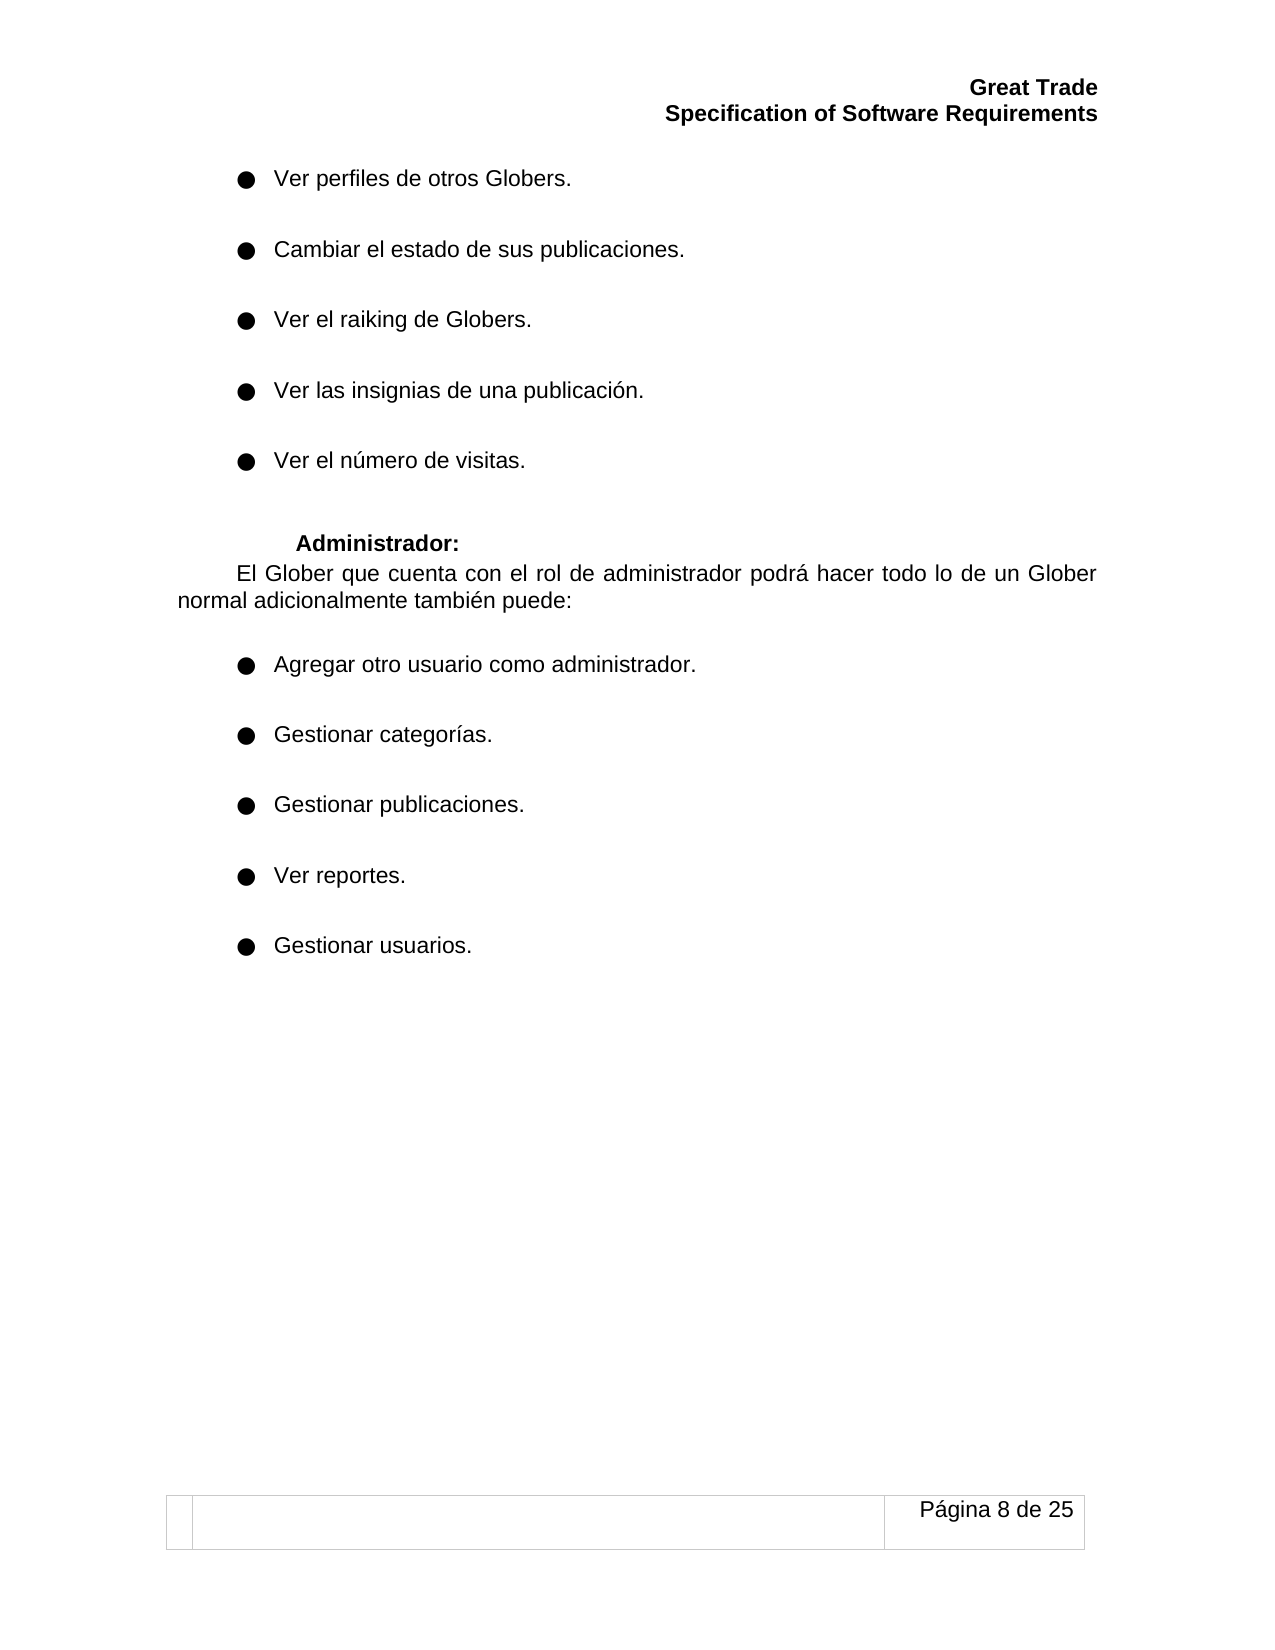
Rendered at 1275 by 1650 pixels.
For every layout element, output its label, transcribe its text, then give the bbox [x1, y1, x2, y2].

list Ver perfiles de otros Globers. [236, 153, 1098, 200]
list Gestionar usuarios. [236, 920, 1098, 967]
list Cambiar el estado de sus publicaciones. [236, 223, 1098, 270]
list Gestionar publicaciones. [236, 779, 1098, 826]
list Agregar otro usuario como administrador. [236, 638, 1098, 685]
text Administrador: [236, 530, 1098, 556]
list Gestionar categorías. [236, 708, 1098, 756]
list Ver el raiking de Globers. [236, 294, 1098, 341]
text El Glober que cuenta con el rol de administrador podrá hacer todo lo de un Glober normal adicionalmente también puede: [177, 560, 1098, 613]
list Ver las insignias de una publicación. [236, 364, 1098, 411]
list Ver reportes. [236, 849, 1098, 896]
list Ver el número de visitas. [236, 434, 1098, 481]
